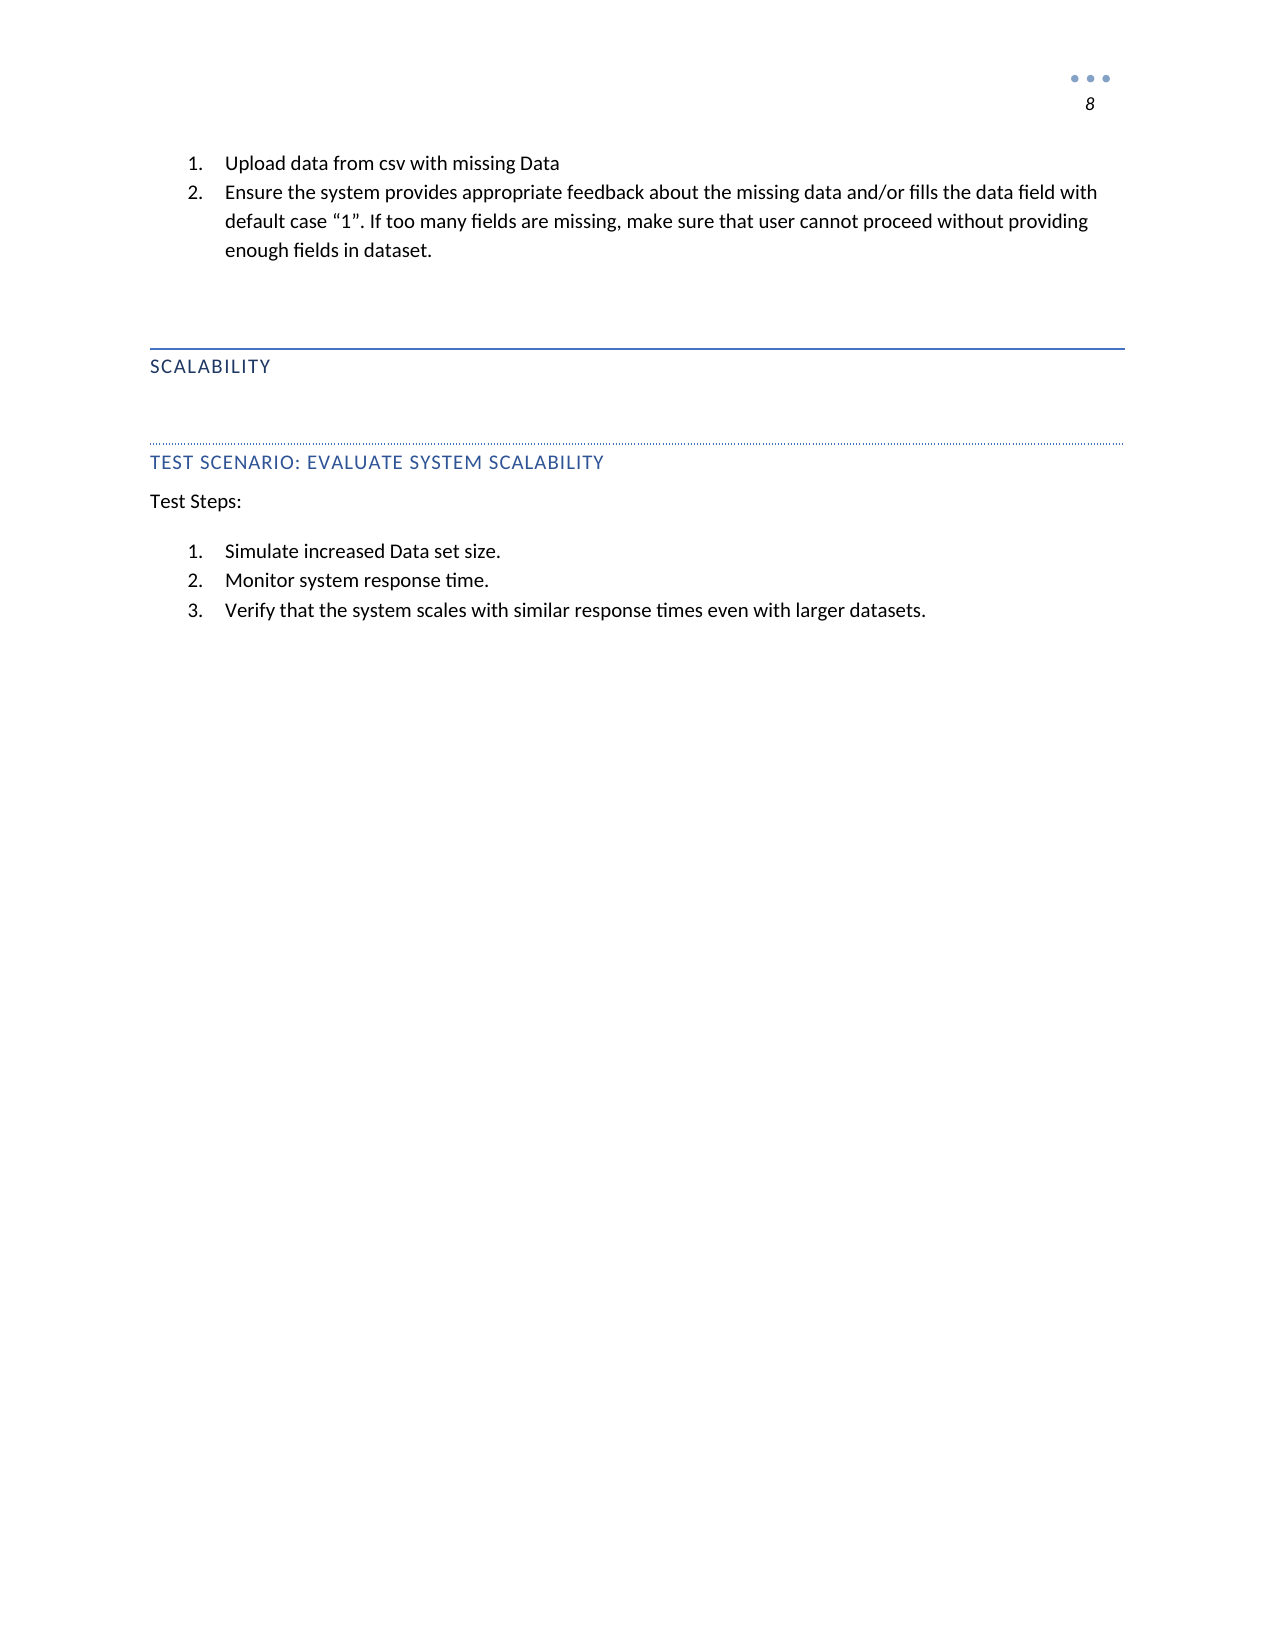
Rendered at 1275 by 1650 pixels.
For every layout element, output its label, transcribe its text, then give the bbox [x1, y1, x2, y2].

subtitle Test Scenario: Evaluate System Scalability [150, 443, 1125, 474]
list Monitor system response time. [187, 568, 1125, 593]
subtitle Scalability [150, 350, 1125, 379]
list Simulate increased Data set size. [187, 538, 1125, 564]
list Upload data from csv with missing Data [187, 150, 1125, 175]
list Ensure the system provides appropriate feedback about the missing data and/or fills the data field with default case “1”. If too many fields are missing, make sure that user cannot proceed without providing enough fields in dataset. [187, 179, 1125, 263]
text Test Steps: [150, 488, 1125, 514]
list Verify that the system scales with similar response times even with larger datasets. [187, 597, 1125, 622]
